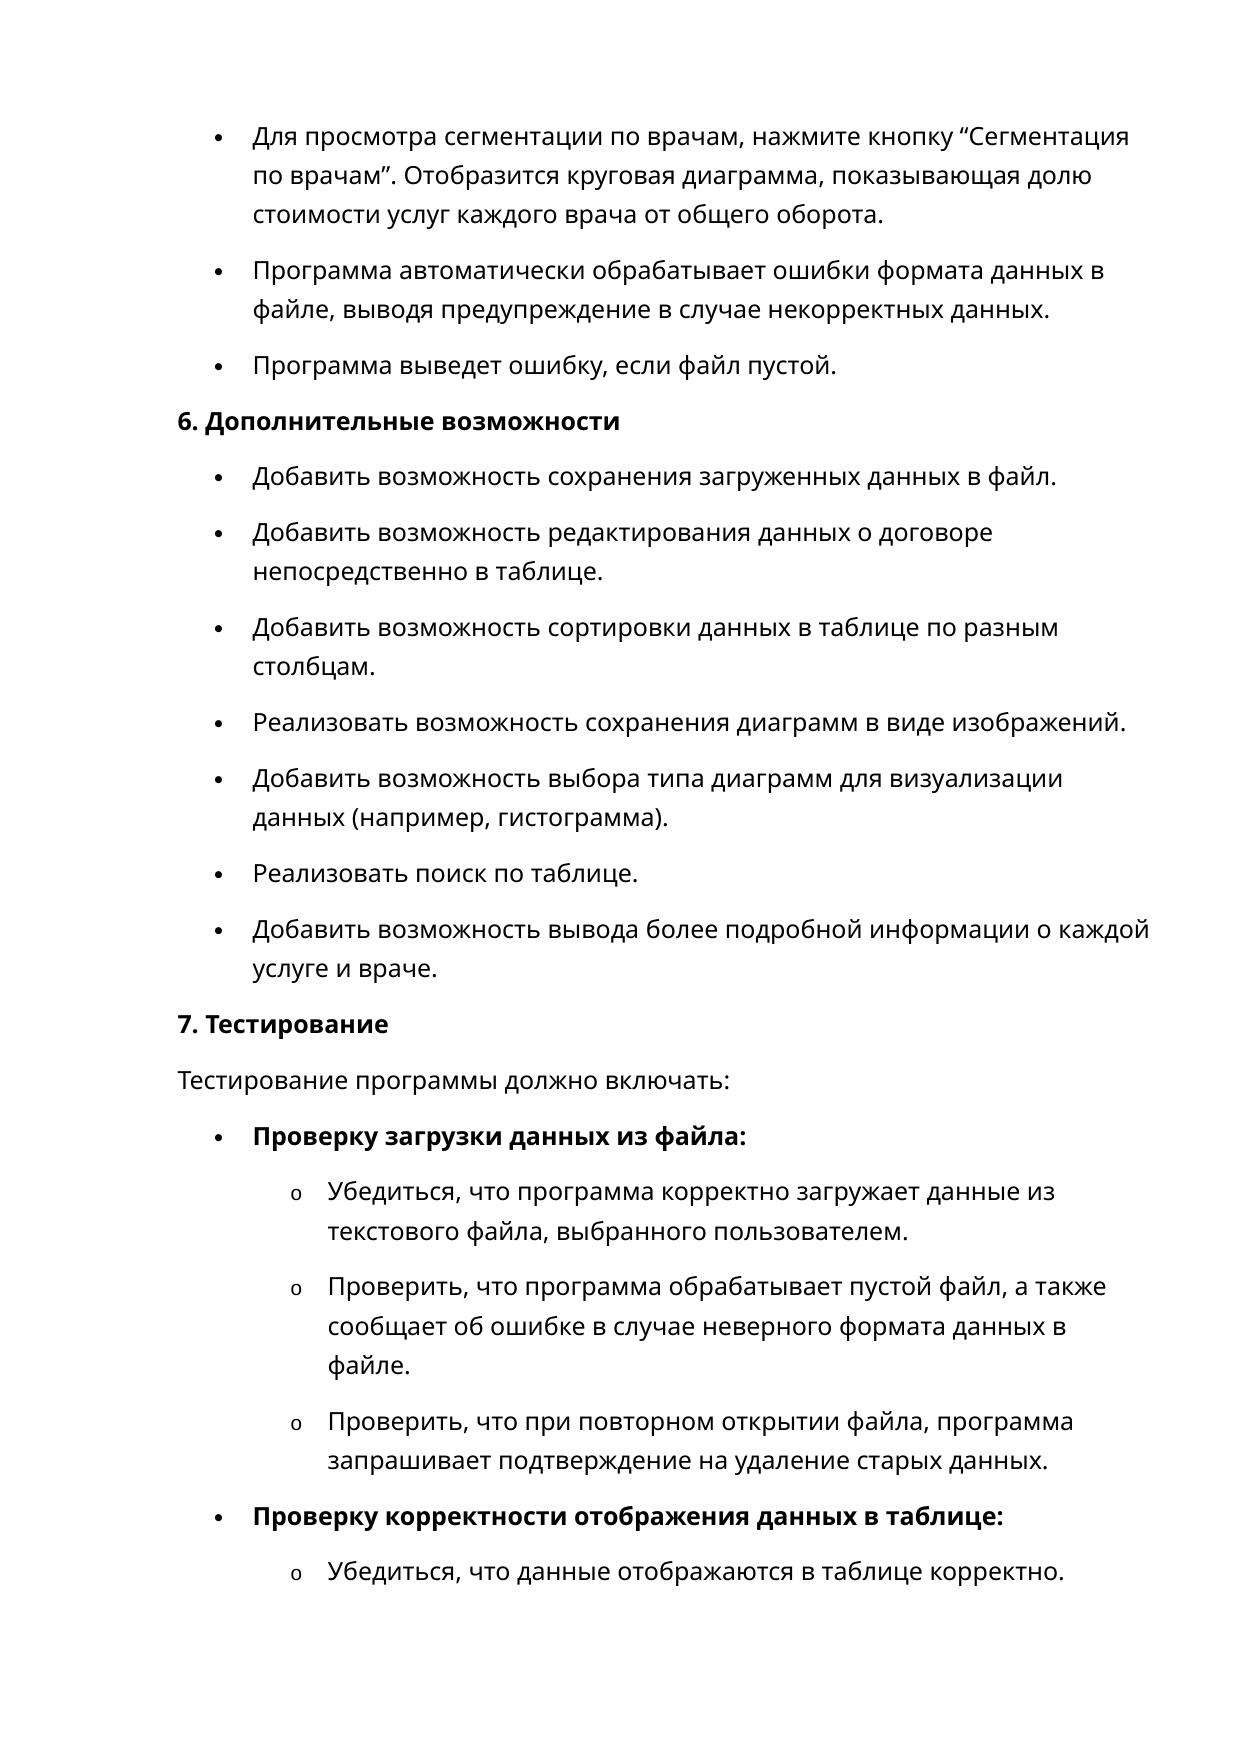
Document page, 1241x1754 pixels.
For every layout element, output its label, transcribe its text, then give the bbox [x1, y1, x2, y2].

list Программа автоматически обрабатывает ошибки формата данных в файле, выводя предупреждение в случае некорректных данных. [215, 252, 1152, 326]
list Реализовать поиск по таблице. [215, 856, 1152, 890]
list Программа выведет ошибку, если файл пустой. [215, 347, 1152, 381]
list Убедиться, что программа корректно загружает данные из текстового файла, выбранного пользователем. [290, 1174, 1152, 1247]
list Добавить возможность выбора типа диаграмм для визуализации данных (например, гистограмма). [215, 761, 1152, 834]
text 6. Дополнительные возможности [177, 403, 1152, 437]
list Добавить возможность вывода более подробной информации о каждой услуге и враче. [215, 911, 1152, 985]
list Добавить возможность сортировки данных в таблице по разным столбцам. [215, 610, 1152, 683]
list Проверить, что программа обрабатывает пустой файл, а также сообщает об ошибке в случае неверного формата данных в файле. [290, 1269, 1152, 1381]
list Проверку загрузки данных из файла: [215, 1118, 1152, 1152]
list Для просмотра сегментации по врачам, нажмите кнопку “Сегментация по врачам”. Отобразится круговая диаграмма, показывающая долю стоимости услуг каждого врача от общего оборота. [215, 118, 1152, 231]
list Добавить возможность сохранения загруженных данных в файл. [215, 459, 1152, 493]
list Добавить возможность редактирования данных о договоре непосредственно в таблице. [215, 515, 1152, 588]
list Проверку корректности отображения данных в таблице: [215, 1498, 1152, 1532]
list Убедиться, что данные отображаются в таблице корректно. [290, 1554, 1152, 1588]
list Проверить, что при повторном открытии файла, программа запрашивает подтверждение на удаление старых данных. [290, 1403, 1152, 1476]
list Реализовать возможность сохранения диаграмм в виде изображений. [215, 705, 1152, 739]
text Тестирование программы должно включать: [177, 1062, 1152, 1096]
text 7. Тестирование [177, 1006, 1152, 1041]
